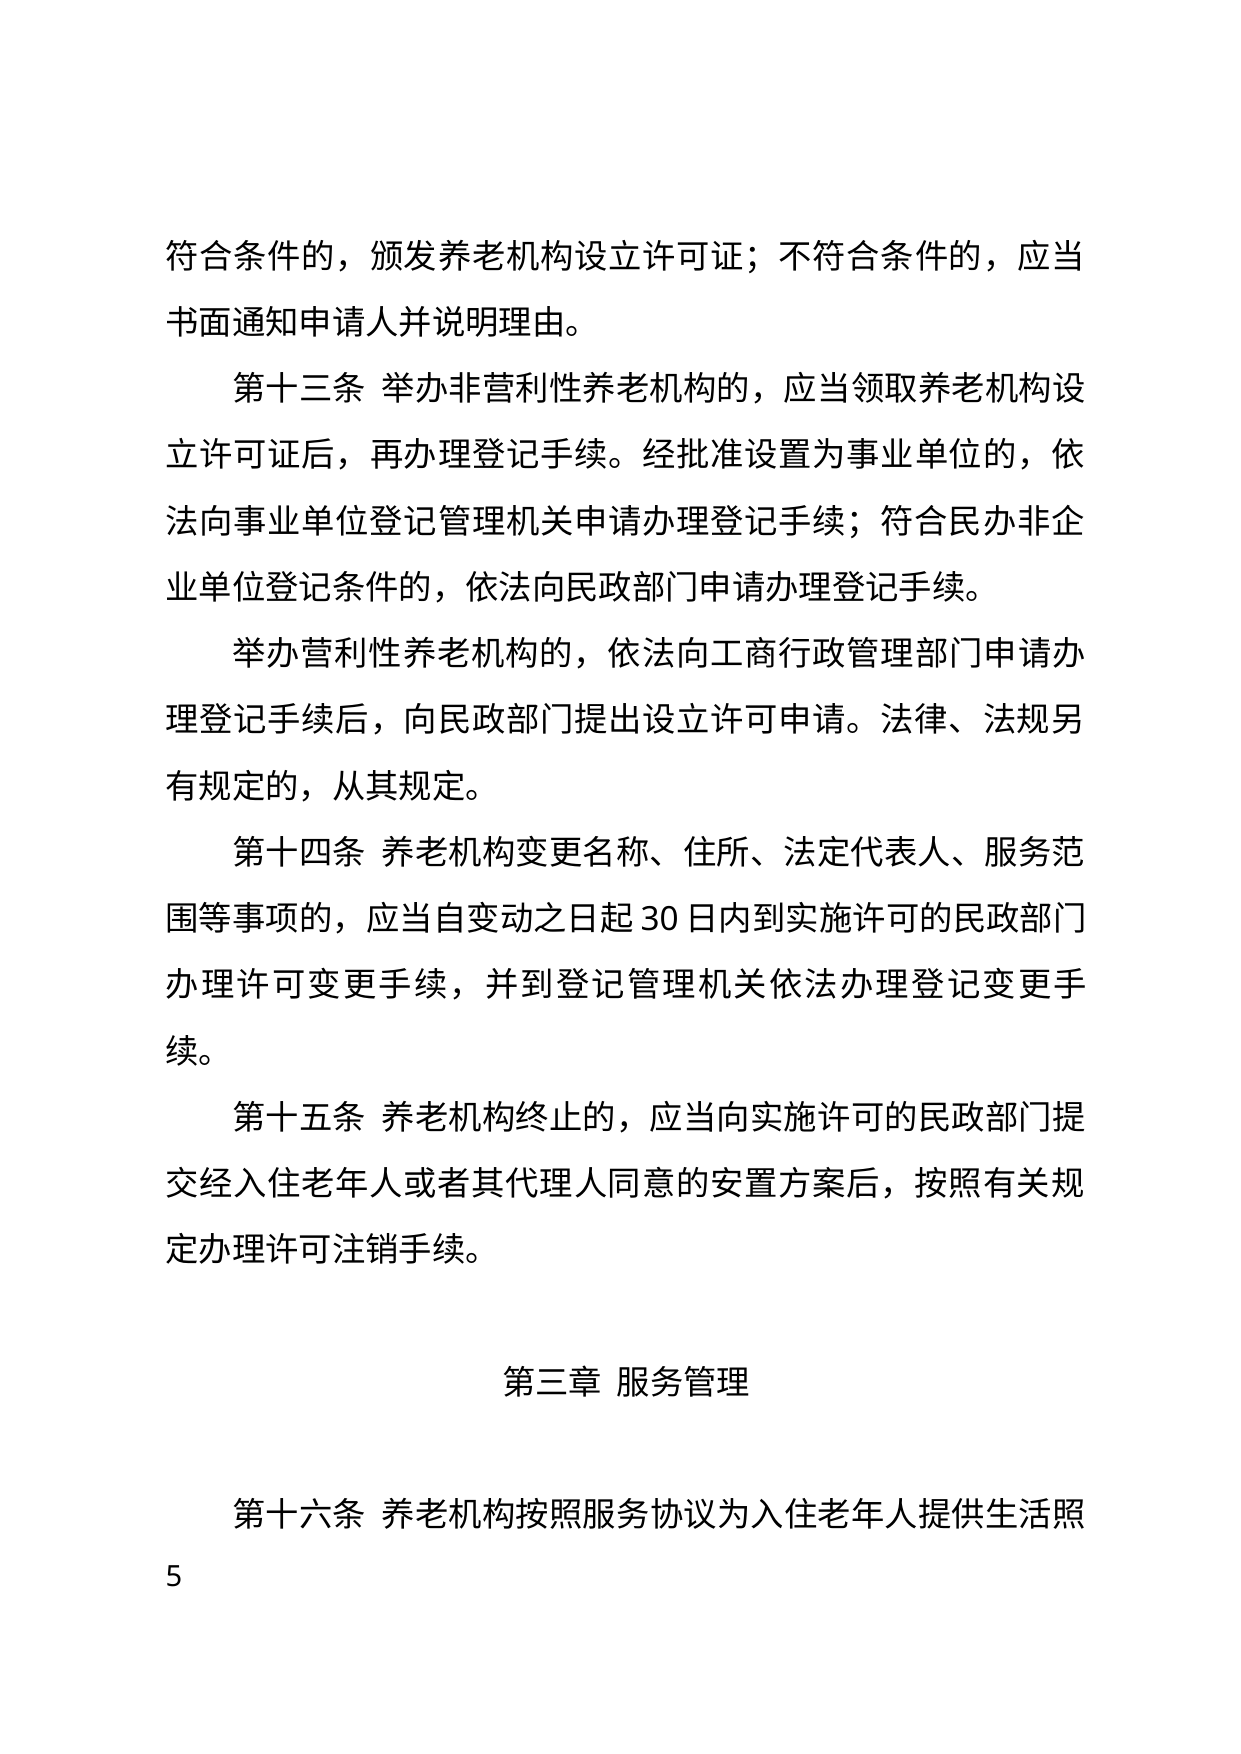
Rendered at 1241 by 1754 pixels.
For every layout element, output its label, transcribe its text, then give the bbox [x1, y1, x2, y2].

text 第十五条 养老机构终止的，应当向实施许可的民政部门提交经入住老年人或者其代理人同意的安置方案后，按照有关规定办理许可注销手续。 [165, 1082, 1087, 1280]
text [165, 1479, 1087, 1545]
text 第十四条 养老机构变更名称、住所、法定代表人、服务范围等事项的，应当自变动之日起30日内到实施许可的民政部门办理许可变更手续，并到登记管理机关依法办理登记变更手续。 [165, 817, 1087, 1082]
text 第三章 服务管理 [165, 1347, 1087, 1413]
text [165, 220, 1087, 353]
text 第十三条 举办非营利性养老机构的，应当领取养老机构设立许可证后，再办理登记手续。经批准设置为事业单位的，依法向事业单位登记管理机关申请办理登记手续；符合民办非企业单位登记条件的，依法向民政部门申请办理登记手续。 [165, 353, 1087, 618]
text 举办营利性养老机构的，依法向工商行政管理部门申请办理登记手续后，向民政部门提出设立许可申请。法律、法规另有规定的，从其规定。 [165, 618, 1087, 817]
